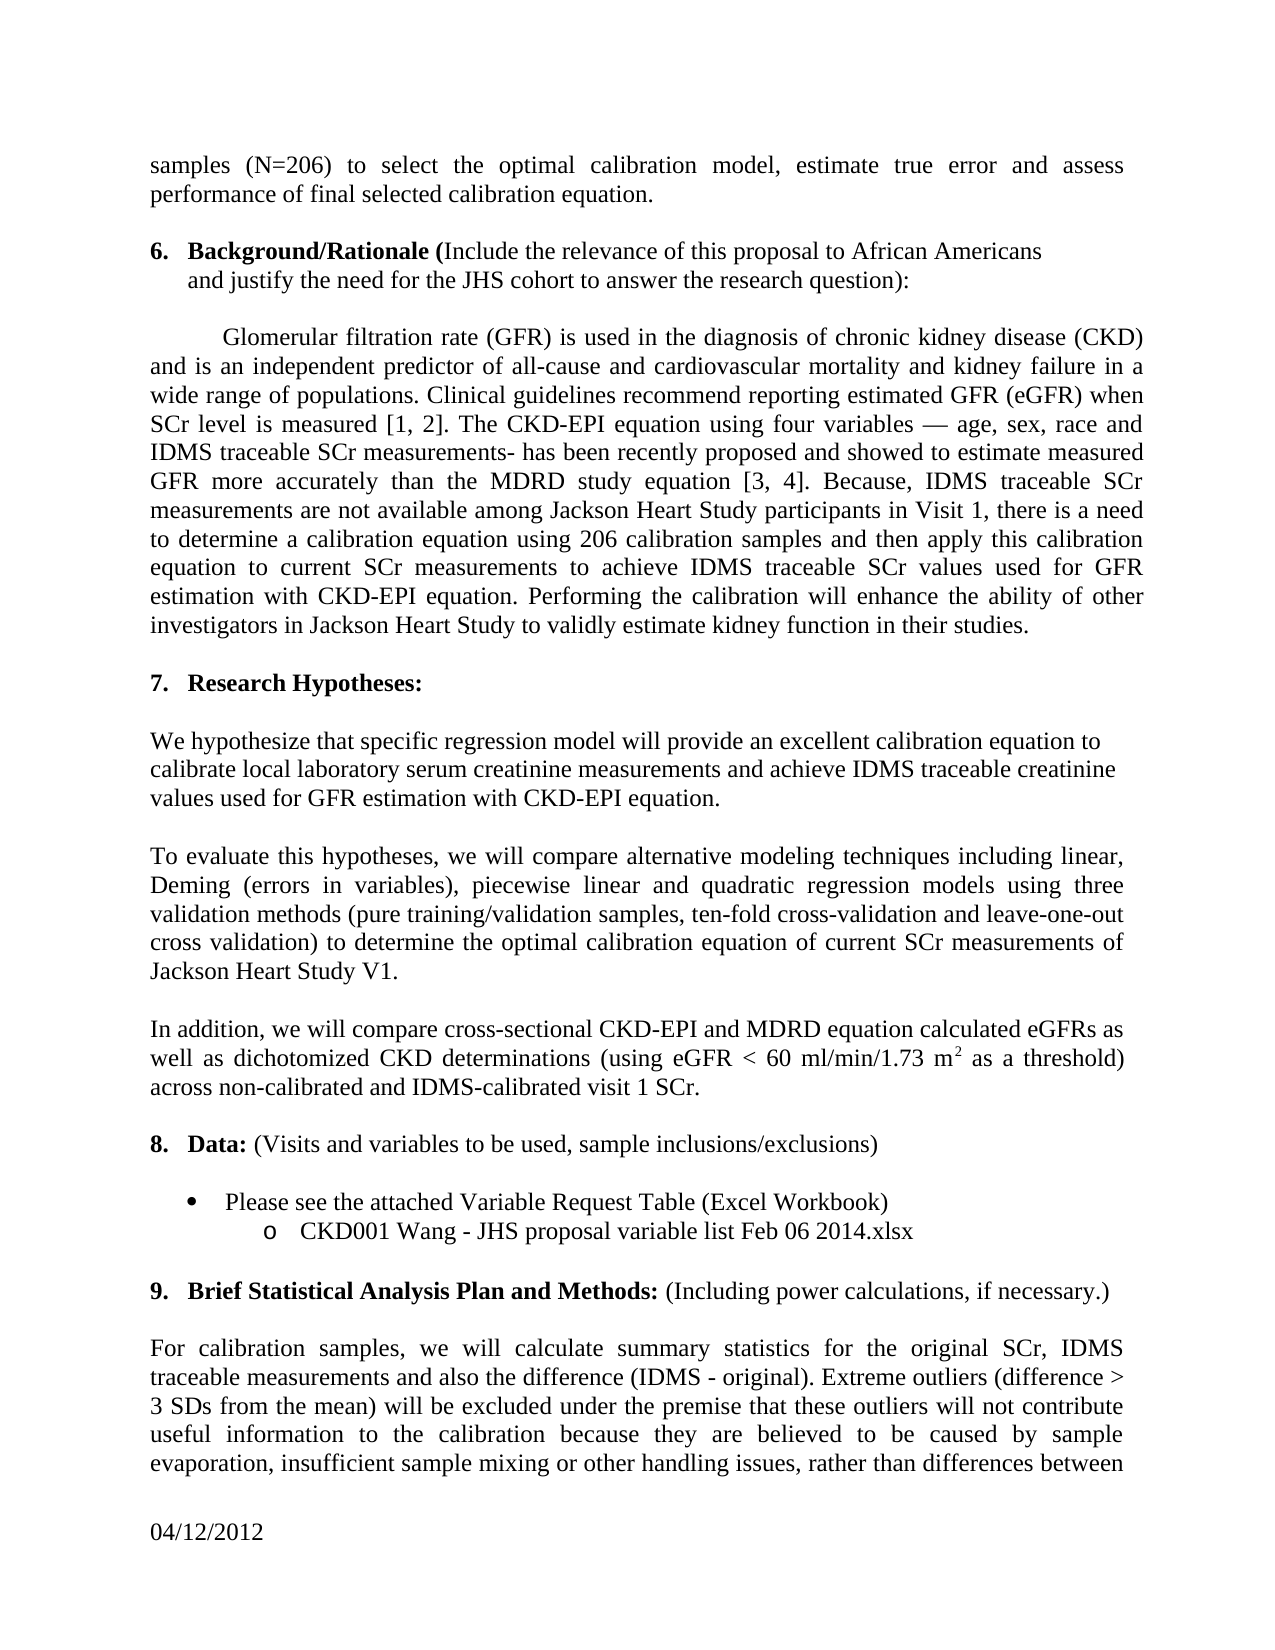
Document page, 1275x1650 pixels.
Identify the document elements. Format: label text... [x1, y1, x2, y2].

text Glomerular filtration rate (GFR) is used in the diagnosis of chronic kidney disease (CKD) and is an independent predictor of all-cause and cardiovascular mortality and kidney failure in a wide range of populations. Clinical guidelines recommend reporting estimated GFR (eGFR) when SCr level is measured [1, 2]. The CKD-EPI equation using four variables — age, sex, race and IDMS traceable SCr measurements- has been recently proposed and showed to estimate measured GFR more accurately than the MDRD study equation [3, 4]. Because, IDMS traceable SCr measurements are not available among Jackson Heart Study participants in Visit 1, there is a need to determine a calibration equation using 206 calibration samples and then apply this calibration equation to current SCr measurements to achieve IDMS traceable SCr values used for GFR estimation with CKD-EPI equation. Performing the calibration will enhance the ability of other investigators in Jackson Heart Study to validly estimate kidney function in their studies. [150, 322, 1144, 639]
list Please see the attached Variable Request Table (Excel Workbook) [187, 1187, 1200, 1216]
text 9. Brief Statistical Analysis Plan and Methods: (Including power calculations, if necessary.) [150, 1276, 1200, 1304]
text We hypothesize that specific regression model will provide an excellent calibration equation to calibrate local laboratory serum creatinine measurements and achieve IDMS traceable creatinine values used for GFR estimation with CKD-EPI equation. [150, 726, 1125, 812]
text and justify the need for the JHS cohort to answer the research question): [150, 265, 1144, 294]
text 6. Background/Rationale (Include the relevance of this proposal to African Americans [150, 236, 1144, 265]
text To evaluate this hypotheses, we will compare alternative modeling techniques including linear, Deming (errors in variables), piecewise linear and quadratic regression models using three validation methods (pure training/validation samples, ten-fold cross-validation and leave-one-out cross validation) to determine the optimal calibration equation of current SCr measurements of Jackson Heart Study V1. [150, 841, 1125, 985]
text In addition, we will compare cross-sectional CKD-EPI and MDRD equation calculated eGFRs as well as dichotomized CKD determinations (using eGFR < 60 ml/min/1.73 m2 as a threshold) across non-calibrated and IDMS-calibrated visit 1 SCr. [150, 1014, 1125, 1100]
text 8. Data: (Visits and variables to be used, sample inclusions/exclusions) [150, 1129, 1125, 1158]
text 7. Research Hypotheses: [150, 668, 1125, 697]
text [150, 150, 1125, 207]
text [150, 1333, 1125, 1477]
list CKD001 Wang - JHS proposal variable list Feb 06 2014.xlsx [262, 1216, 1200, 1247]
